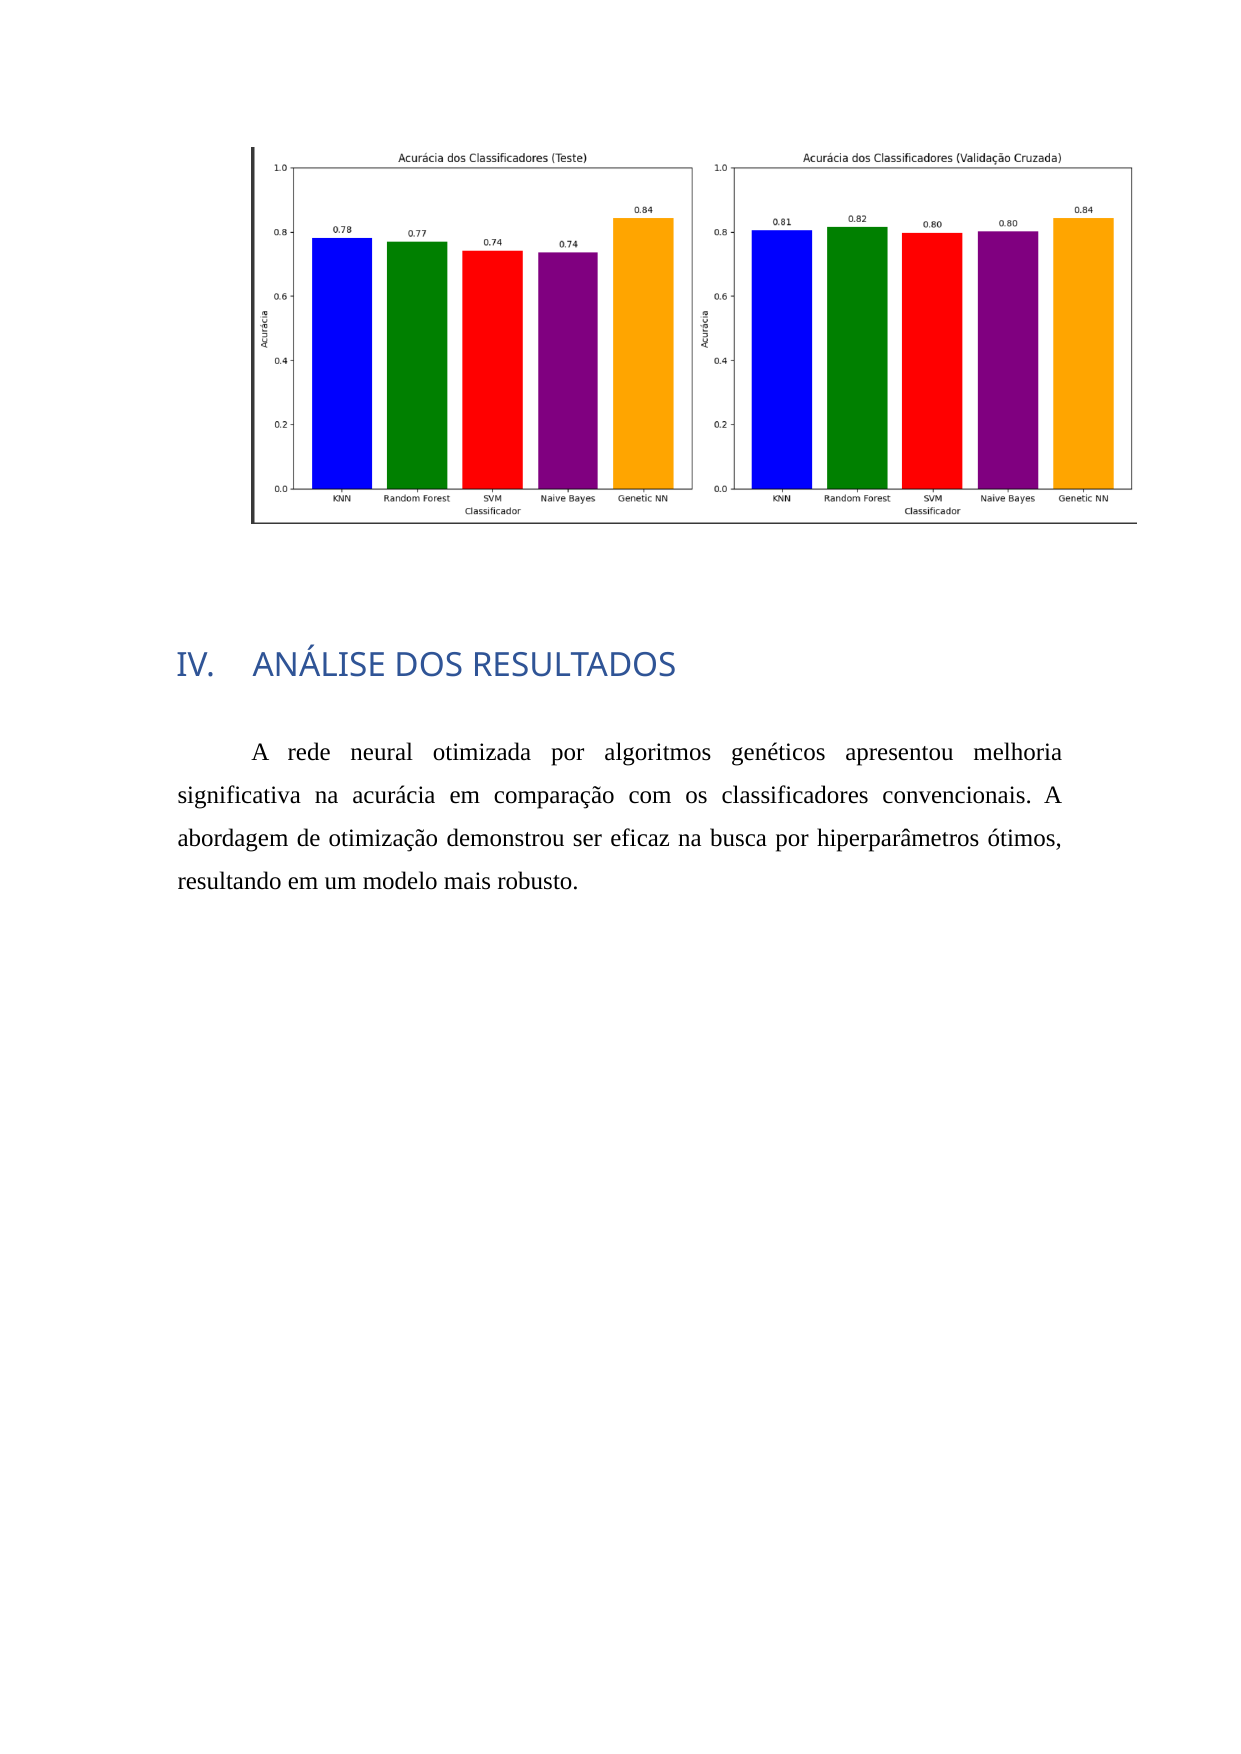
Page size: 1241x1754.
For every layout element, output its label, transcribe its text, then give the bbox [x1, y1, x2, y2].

picture [251, 147, 1137, 524]
subtitle ANÁLISE DOS RESULTADOS [215, 641, 1063, 686]
text A rede neural otimizada por algoritmos genéticos apresentou melhoria significativa na acurácia em comparação com os classificadores convencionais. A abordagem de otimização demonstrou ser eficaz na busca por hiperparâmetros ótimos, resultando em um modelo mais robusto. [177, 737, 1063, 895]
